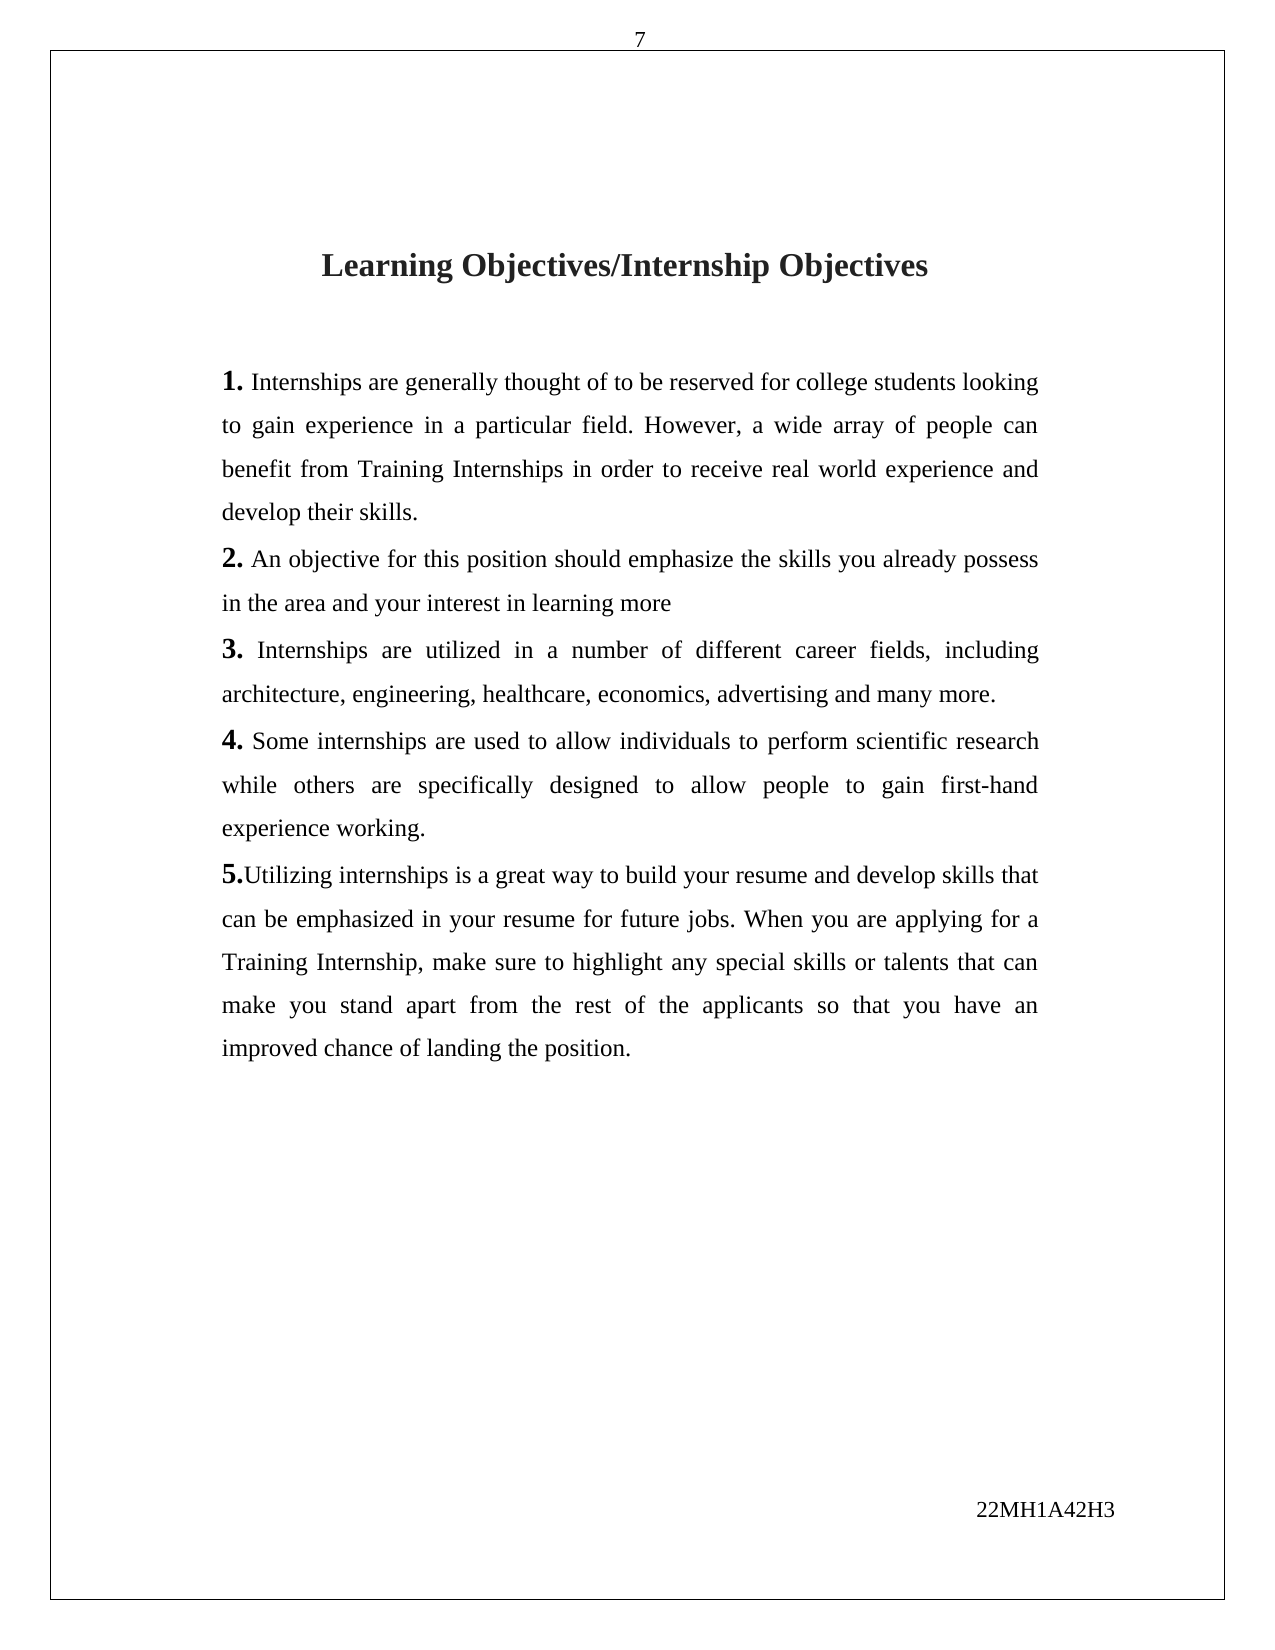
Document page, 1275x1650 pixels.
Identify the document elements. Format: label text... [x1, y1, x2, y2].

text 1. Internships are generally thought of to be reserved for college students looking to gain experience in a particular field. However, a wide array of people can benefit from Training Internships in order to receive real world experience and develop their skills. [222, 363, 1039, 526]
text 5.Utilizing internships is a great way to build your resume and develop skills that can be emphasized in your resume for future jobs. When you are applying for a Training Internship, make sure to highlight any special skills or talents that can make you stand apart from the rest of the applicants so that you have an improved chance of landing the position. [222, 856, 1039, 1062]
text 2. An objective for this position should emphasize the skills you already possess in the area and your interest in learning more [222, 540, 1039, 617]
text 4. Some internships are used to allow individuals to perform scientific research while others are specifically designed to allow people to gain first-hand experience working. [222, 722, 1039, 842]
text 3. Internships are utilized in a number of different career fields, including architecture, engineering, healthcare, economics, advertising and many more. [222, 631, 1039, 708]
text Learning Objectives/Internship Objectives [222, 245, 1029, 283]
